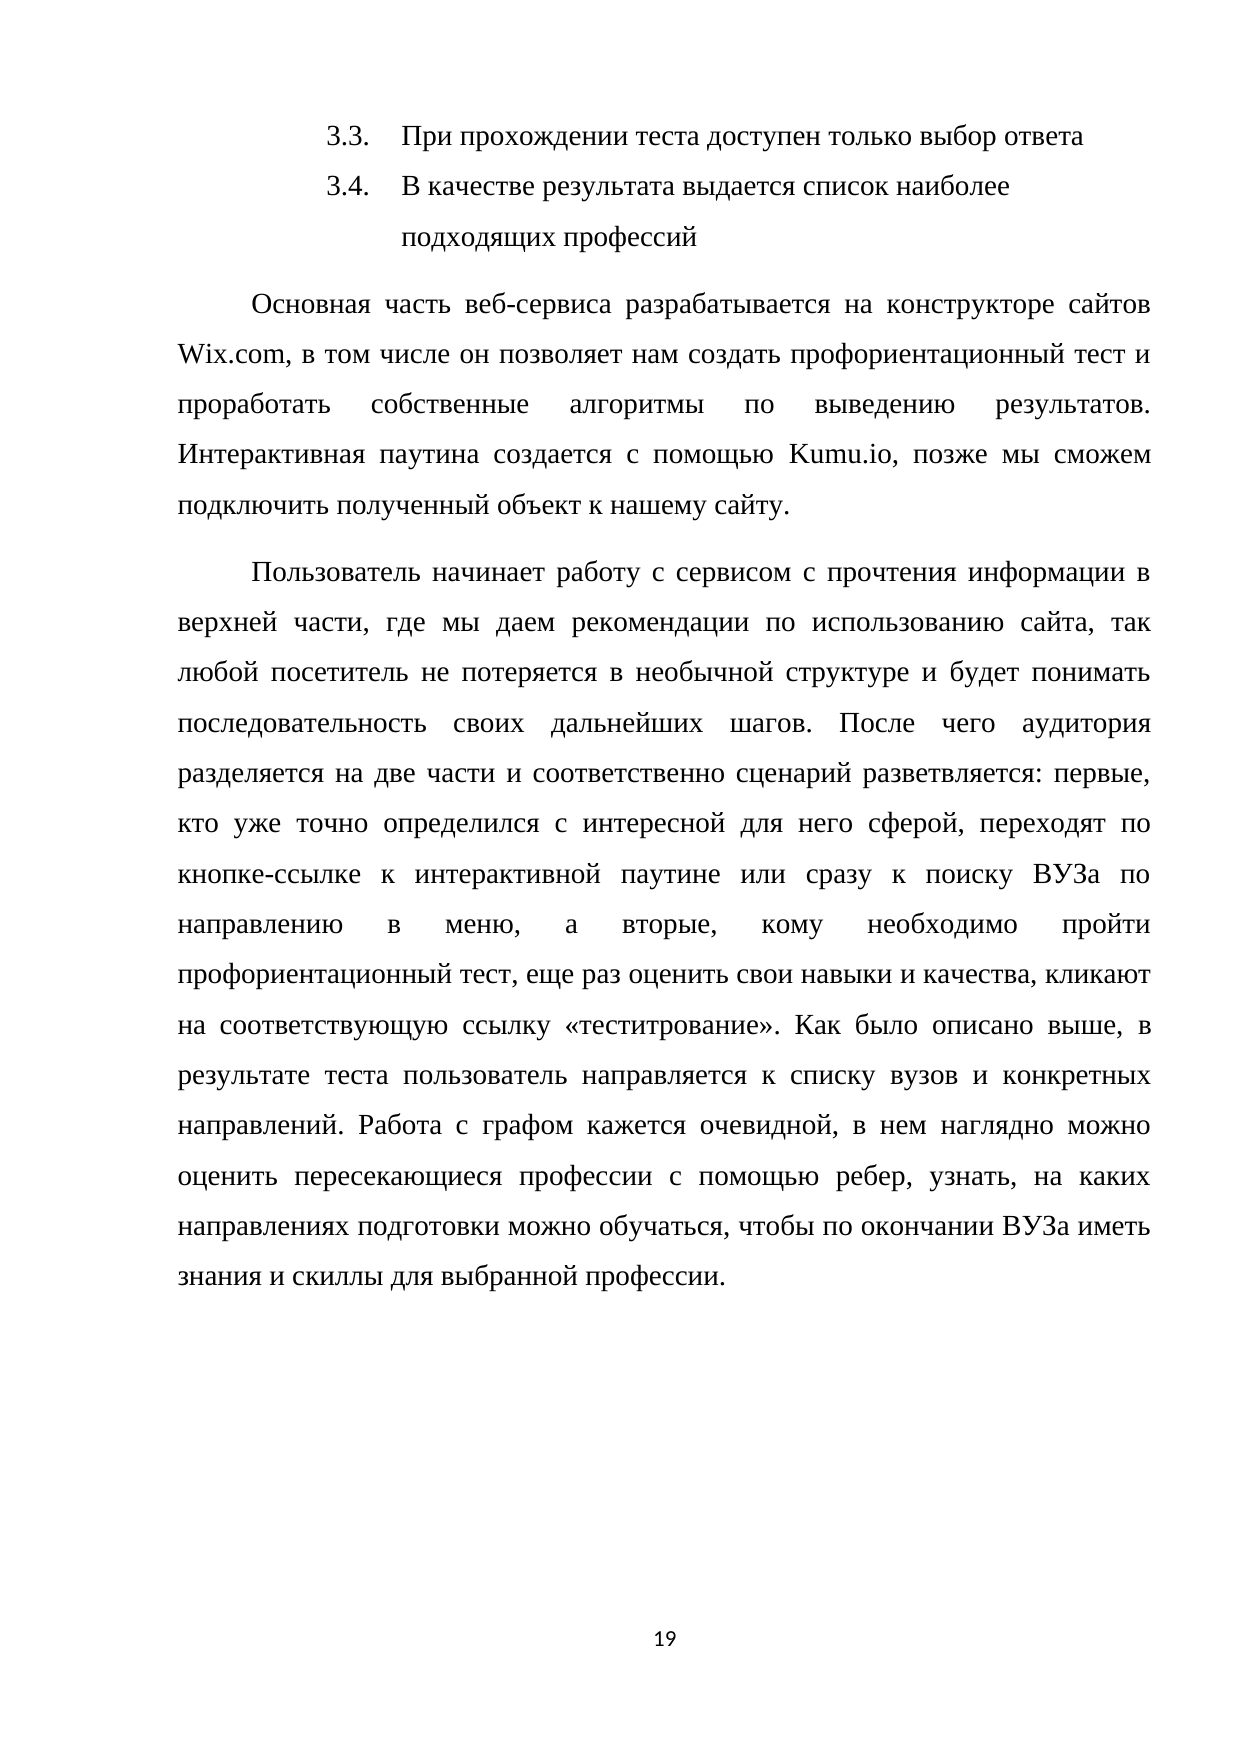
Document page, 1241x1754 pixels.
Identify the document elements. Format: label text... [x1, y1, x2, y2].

list В качестве результата выдается список наиболее подходящих профессий [326, 168, 1152, 252]
list При прохождении теста доступен только выбор ответа [326, 118, 1152, 152]
text Основная часть веб-сервиса разрабатывается на конструкторе сайтов Wix.com, в том числе он позволяет нам создать профориентационный тест и проработать собственные алгоритмы по выведению результатов. Интерактивная паутина создается с помощью Kumu.io, позже мы сможем подключить полученный объект к нашему сайту. [177, 286, 1152, 521]
text Пользователь начинает работу с сервисом с прочтения информации в верхней части, где мы даем рекомендации по использованию сайта, так любой посетитель не потеряется в необычной структуре и будет понимать последовательность своих дальнейших шагов. После чего аудитория разделяется на две части и соответственно сценарий разветвляется: первые, кто уже точно определился с интересной для него сферой, переходят по кнопке-ссылке к интерактивной паутине или сразу к поиску ВУЗа по направлению в меню, а вторые, кому необходимо пройти профориентационный тест, еще раз оценить свои навыки и качества, кликают на соответствующую ссылку «теститрование». Как было описано выше, в результате теста пользователь направляется к списку вузов и конкретных направлений. Работа с графом кажется очевидной, в нем наглядно можно оценить пересекающиеся профессии с помощью ребер, узнать, на каких направлениях подготовки можно обучаться, чтобы по окончании ВУЗа иметь знания и скиллы для выбранной профессии. [177, 554, 1152, 1292]
